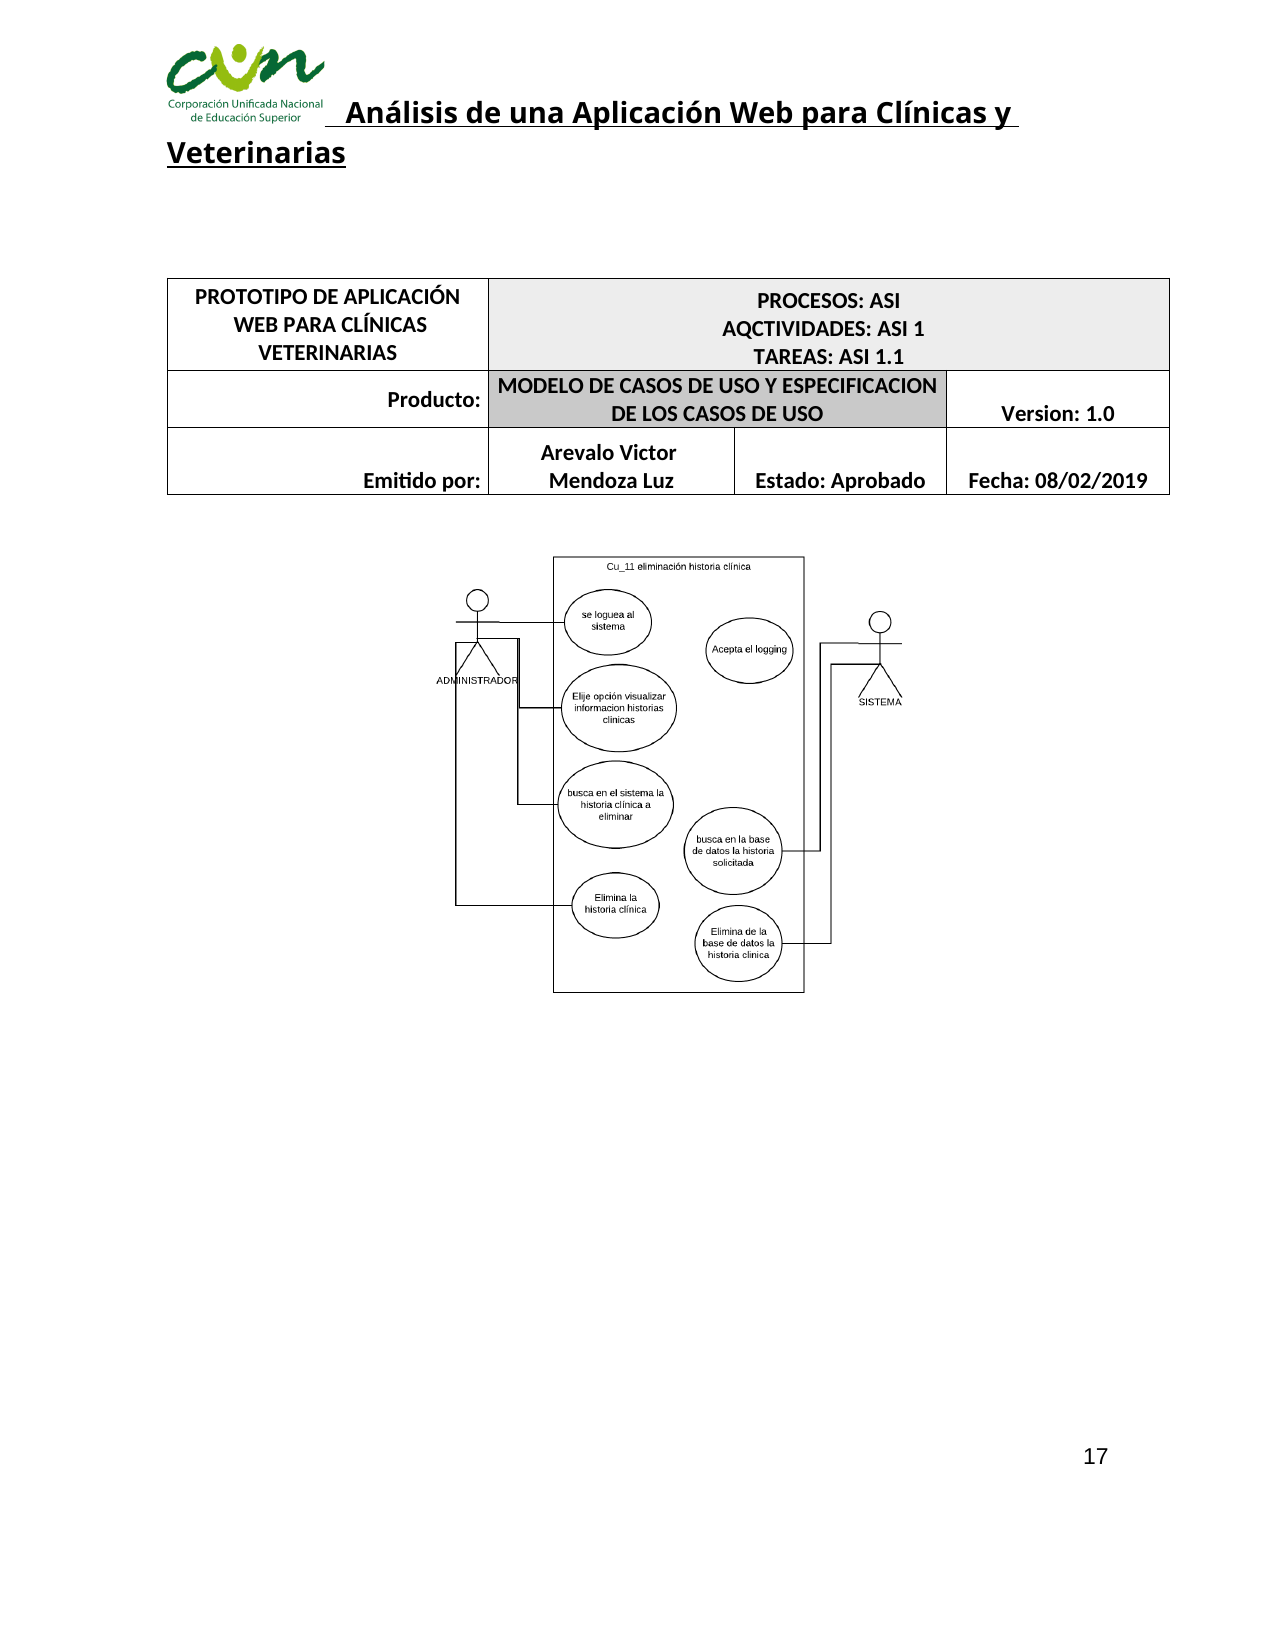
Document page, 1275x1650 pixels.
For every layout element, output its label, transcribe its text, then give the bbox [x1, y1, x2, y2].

table_cell MODELO DE CASOS DE USO Y ESPECIFICACION DE LOS CASOS DE USO [489, 371, 946, 427]
table_header PROTOTIPO DE APLICACIÓN WEB PARA CLÍNICAS VETERINARIAS [168, 279, 488, 370]
table_cell Arevalo Victor Mendoza Luz [489, 428, 734, 494]
picture [166, 44, 325, 124]
table_cell Emitido por: [168, 428, 488, 494]
picture [400, 523, 938, 1026]
table_cell Fecha: 08/02/2019 [947, 428, 1169, 494]
table_cell Version: 1.0 [947, 371, 1169, 427]
table_cell Estado: Aprobado [735, 428, 946, 494]
table_header PROCESOS: ASI AQCTIVIDADES: ASI 1 TAREAS: ASI 1.1 [489, 279, 1169, 370]
table_cell Producto: [168, 371, 488, 427]
